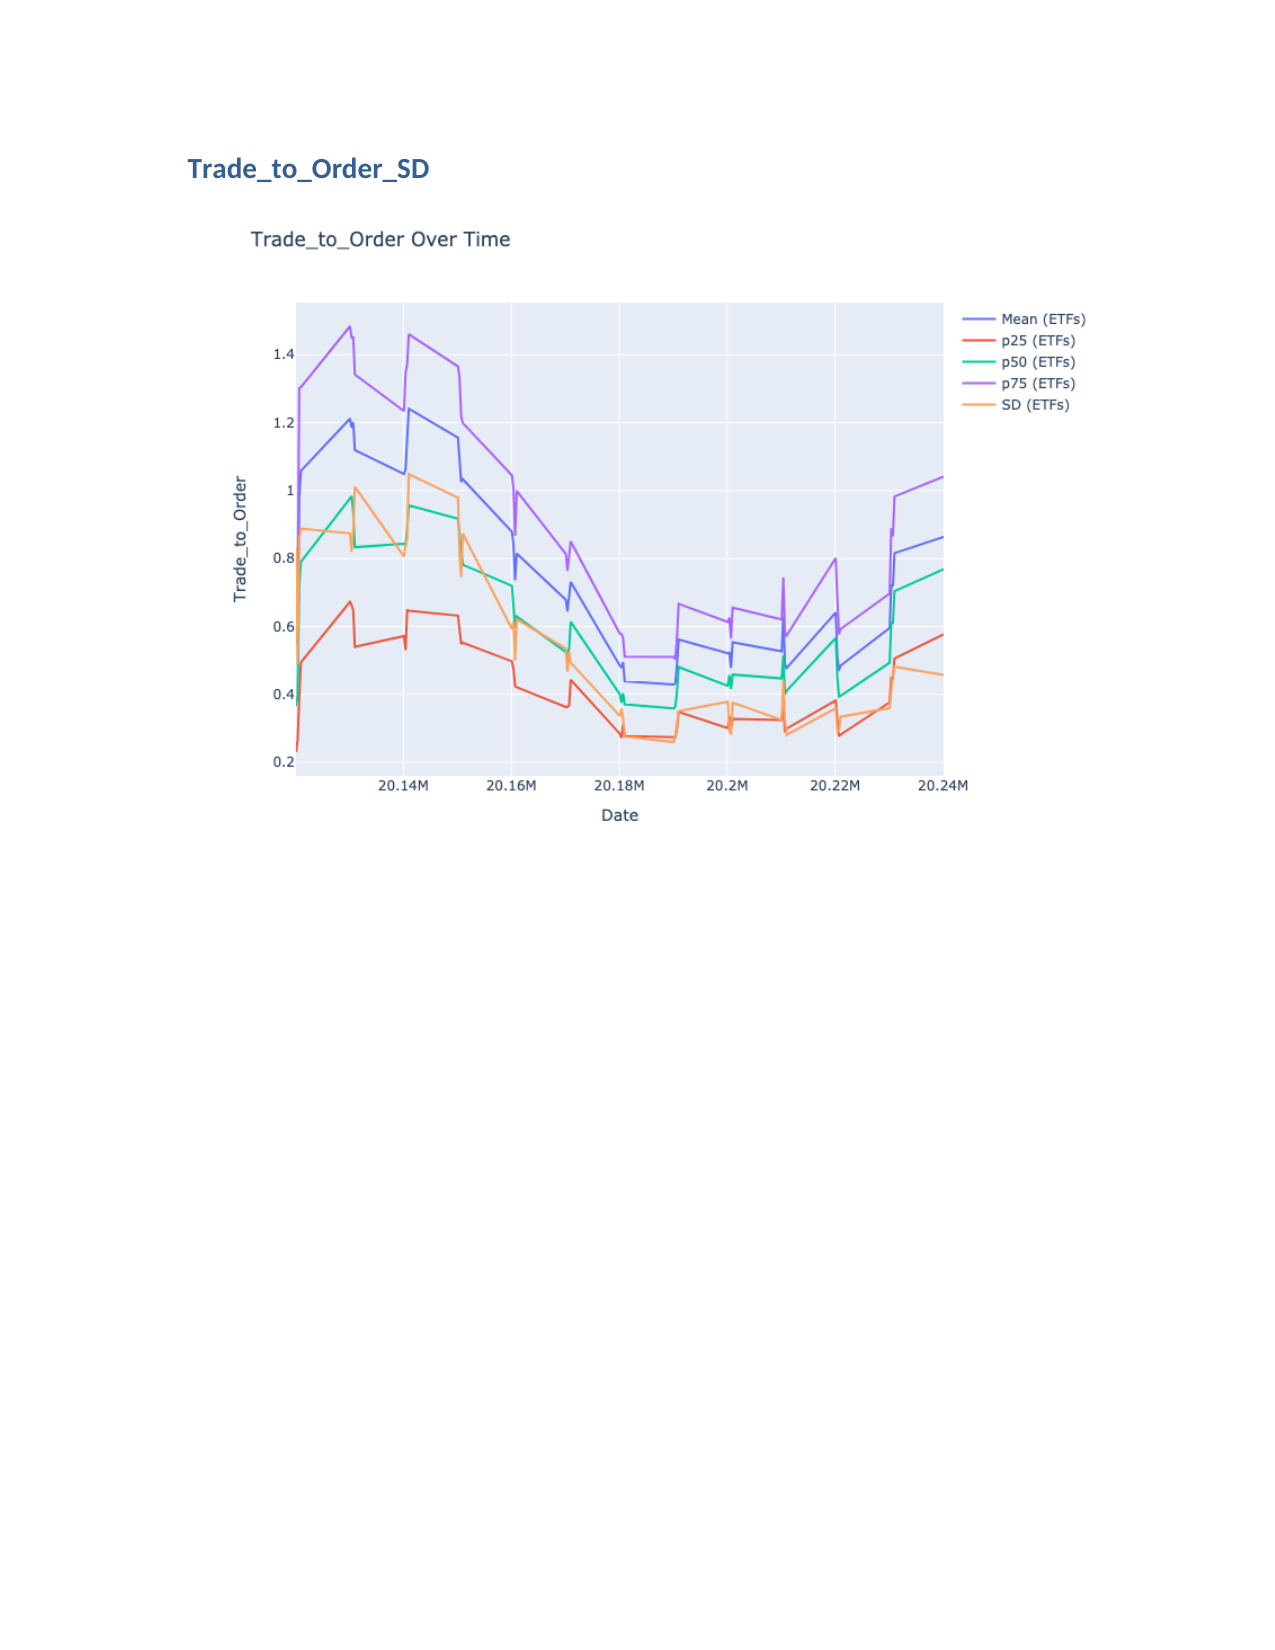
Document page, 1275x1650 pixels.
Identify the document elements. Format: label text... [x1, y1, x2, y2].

subtitle Trade_to_Order_SD [187, 150, 1087, 186]
picture [206, 191, 1107, 866]
